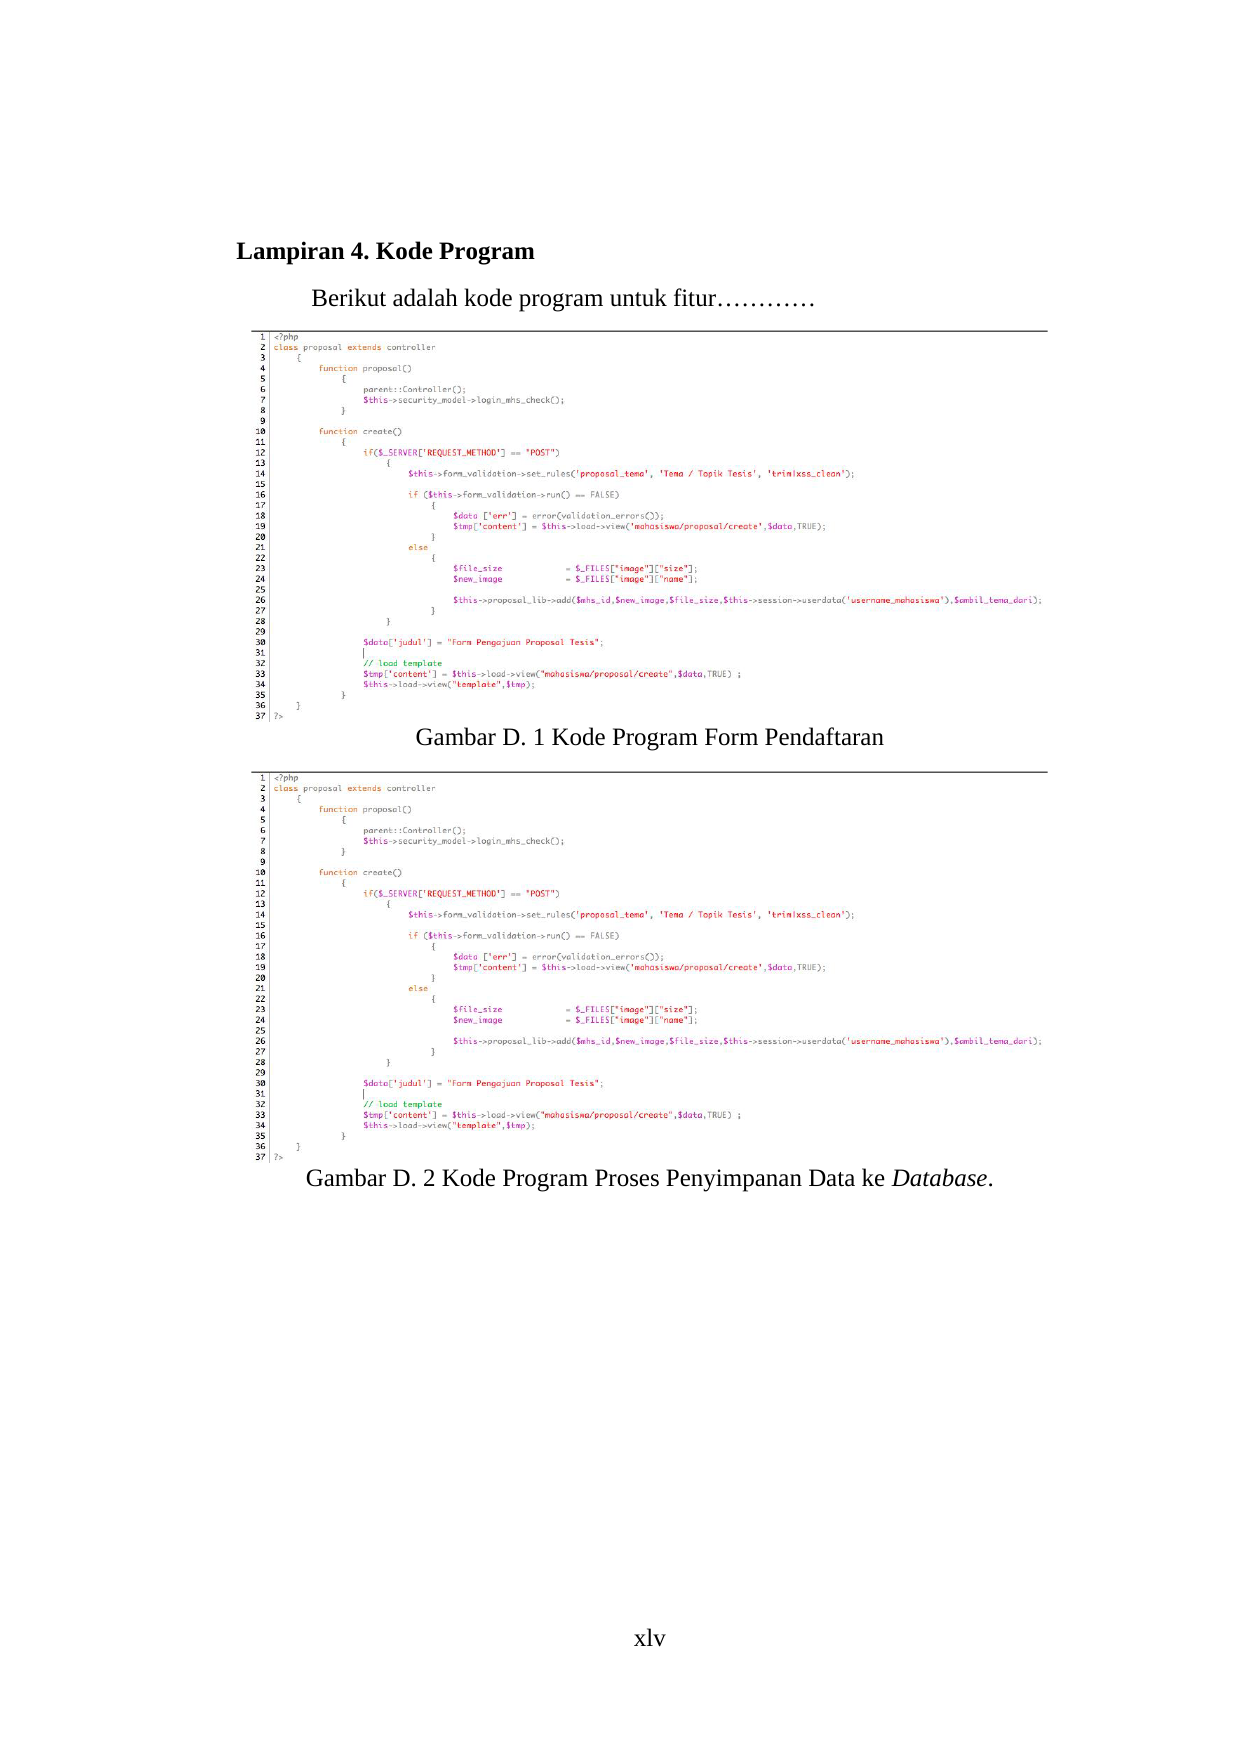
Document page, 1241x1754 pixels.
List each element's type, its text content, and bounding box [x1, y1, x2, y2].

picture [251, 330, 1048, 722]
text Gambar D. 1 Kode Program Form Pendaftaran [236, 722, 1063, 751]
picture [251, 771, 1048, 1163]
text Berikut adalah kode program untuk fitur………… [236, 283, 1063, 312]
subtitle Lampiran 4. Kode Program [236, 236, 1063, 265]
text Gambar D. 2 Kode Program Proses Penyimpanan Data ke Database. [236, 1163, 1063, 1191]
